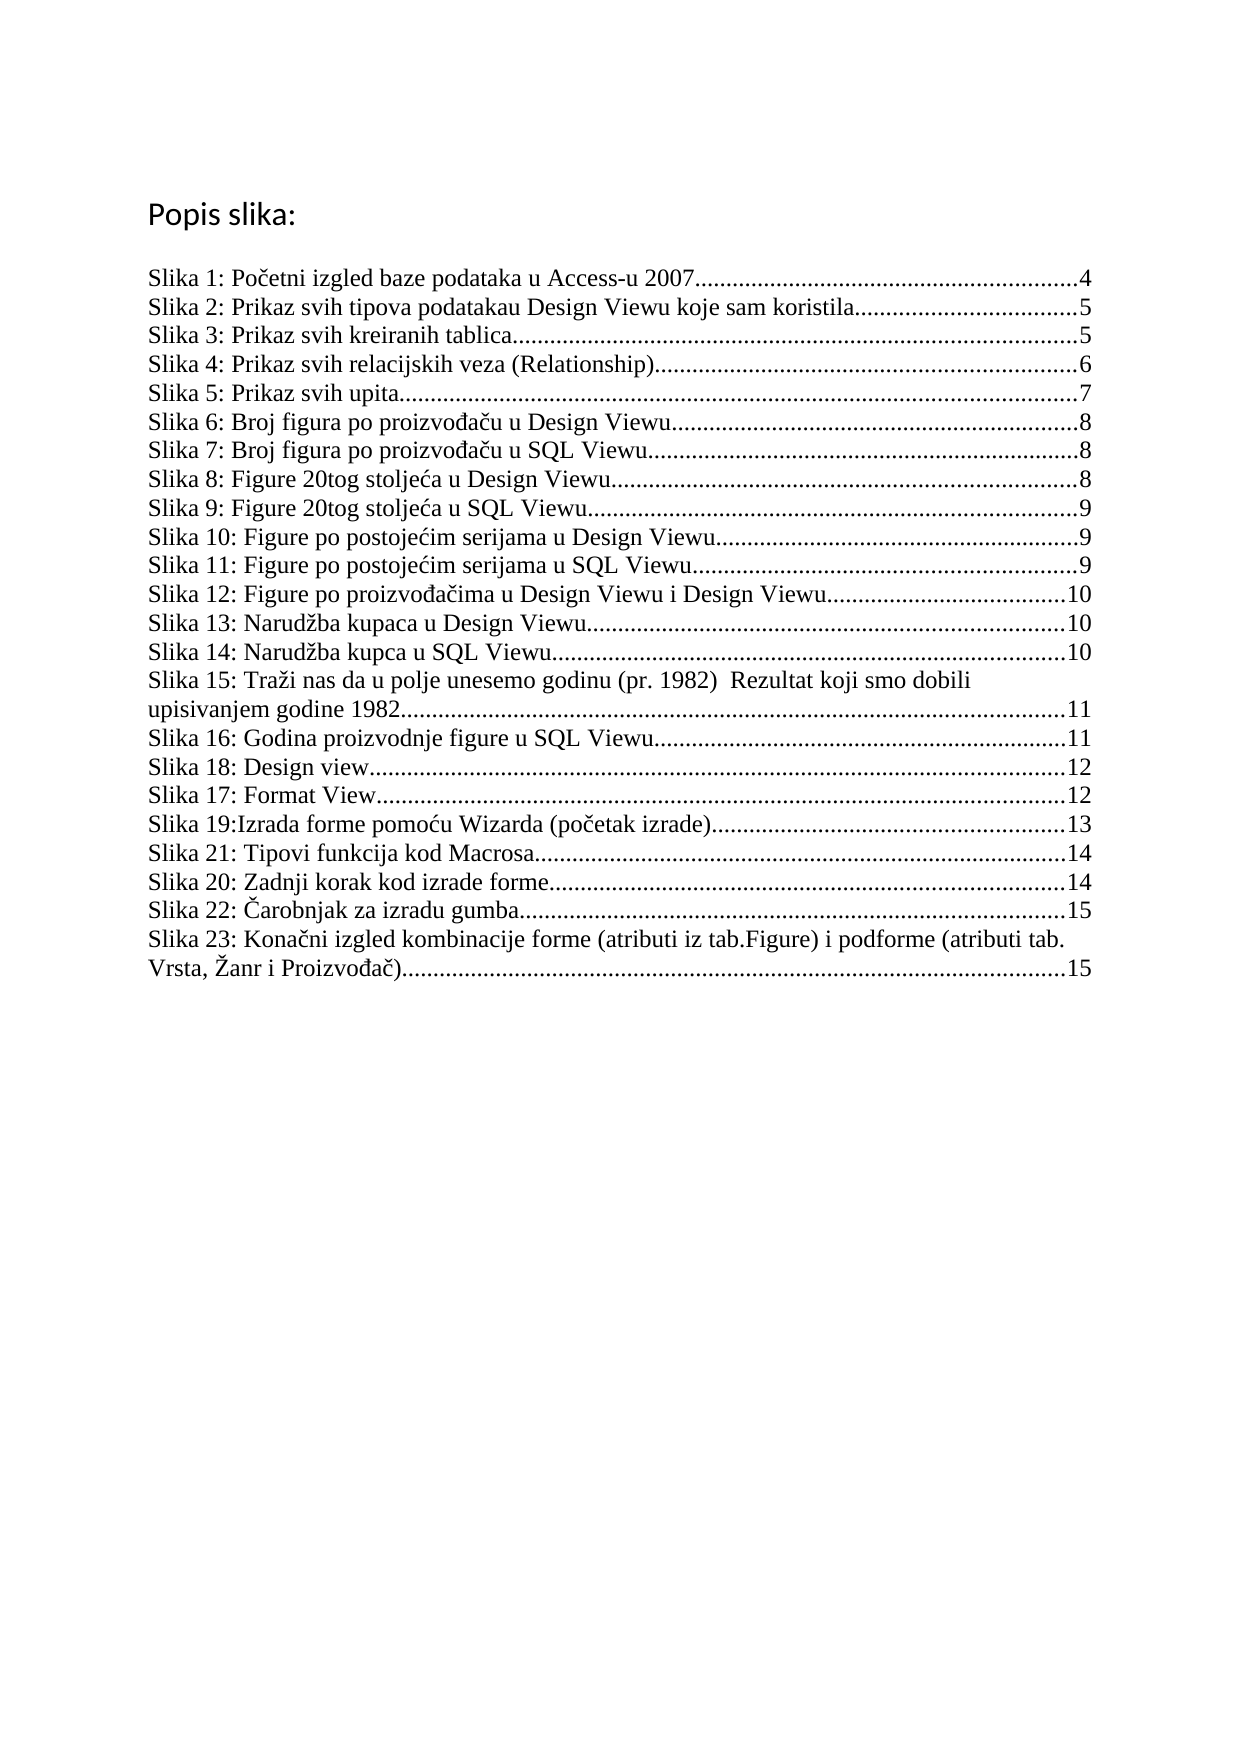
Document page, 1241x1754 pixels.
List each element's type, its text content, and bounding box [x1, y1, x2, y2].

text Slika 4: Prikaz svih relacijskih veza (Relationship) 6 [148, 349, 1093, 378]
text Slika 8: Figure 20tog stoljeća u Design Viewu 8 [148, 464, 1093, 493]
text Slika 11: Figure po postojećim serijama u SQL Viewu 9 [148, 550, 1093, 579]
text Slika 12: Figure po proizvođačima u Design Viewu i Design Viewu 10 [148, 579, 1093, 608]
text Slika 22: Čarobnjak za izradu gumba 15 [148, 895, 1093, 924]
text Slika 3: Prikaz svih kreiranih tablica 5 [148, 320, 1093, 349]
text Slika 15: Traži nas da u polje unesemo godinu (pr. 1982) Rezultat koji smo dobili upisivanjem godine 1982 11 [148, 665, 1093, 723]
text Slika 16: Godina proizvodnje figure u SQL Viewu 11 [148, 723, 1093, 752]
text Slika 18: Design view 12 [148, 752, 1093, 780]
text Popis slika: [148, 193, 1093, 234]
text Slika 14: Narudžba kupca u SQL Viewu 10 [148, 637, 1093, 665]
text Slika 17: Format View 12 [148, 780, 1093, 809]
text Slika 23: Konačni izgled kombinacije forme (atributi iz tab.Figure) i podforme (atributi tab. Vrsta, Žanr i Proizvođač) 15 [148, 924, 1093, 982]
text Slika 13: Narudžba kupaca u Design Viewu 10 [148, 608, 1093, 637]
text Slika 1: Početni izgled baze podataka u Access-u 2007. 4 [148, 263, 1093, 292]
text Slika 21: Tipovi funkcija kod Macrosa 14 [148, 838, 1093, 867]
text Slika 2: Prikaz svih tipova podatakau Design Viewu koje sam koristila 5 [148, 292, 1093, 320]
text Slika 20: Zadnji korak kod izrade forme 14 [148, 867, 1093, 895]
text Slika 7: Broj figura po proizvođaču u SQL Viewu 8 [148, 435, 1093, 464]
text Slika 10: Figure po postojećim serijama u Design Viewu 9 [148, 522, 1093, 550]
text Slika 5: Prikaz svih upita 7 [148, 378, 1093, 407]
text Slika 9: Figure 20tog stoljeća u SQL Viewu 9 [148, 493, 1093, 522]
text Slika 6: Broj figura po proizvođaču u Design Viewu 8 [148, 407, 1093, 435]
text Slika 19:Izrada forme pomoću Wizarda (početak izrade) 13 [148, 809, 1093, 838]
